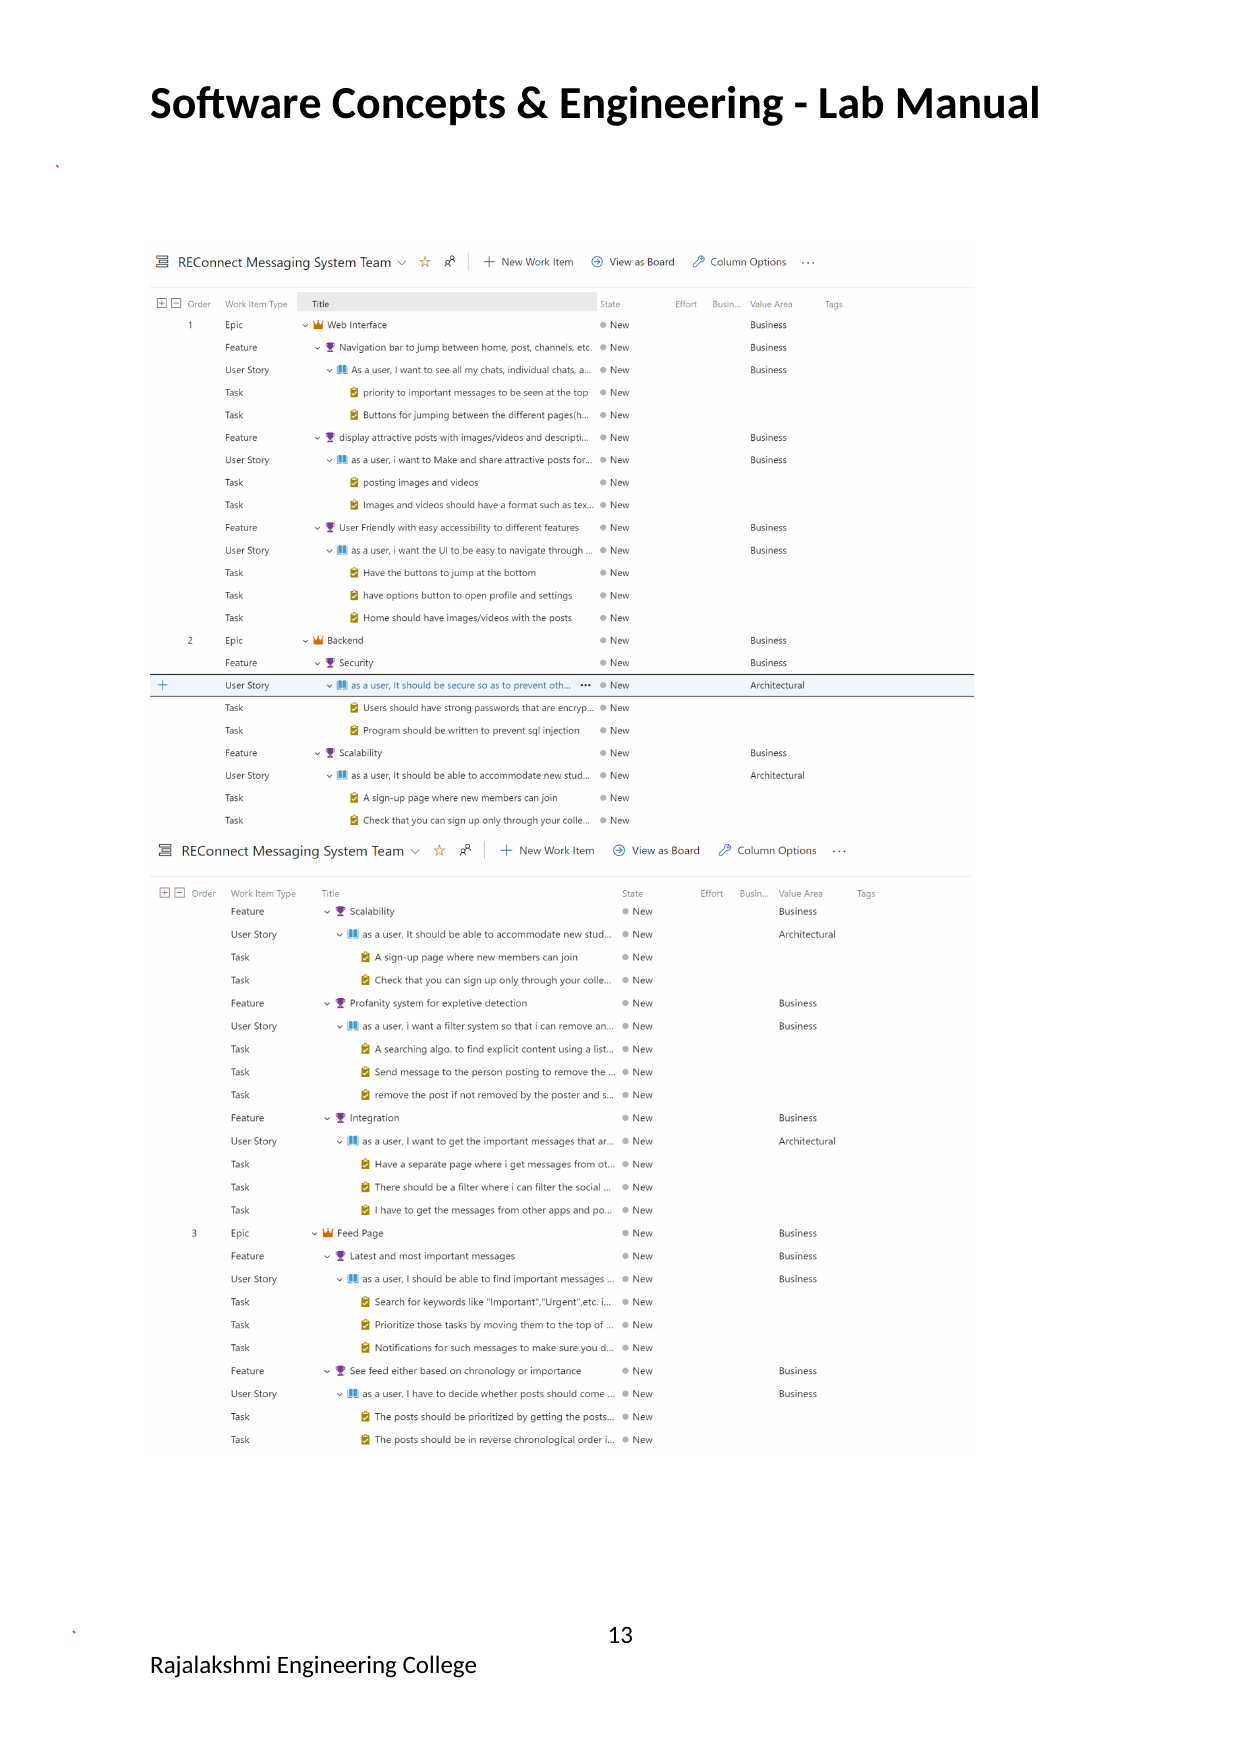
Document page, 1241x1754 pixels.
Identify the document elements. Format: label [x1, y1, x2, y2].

picture [150, 245, 975, 1451]
